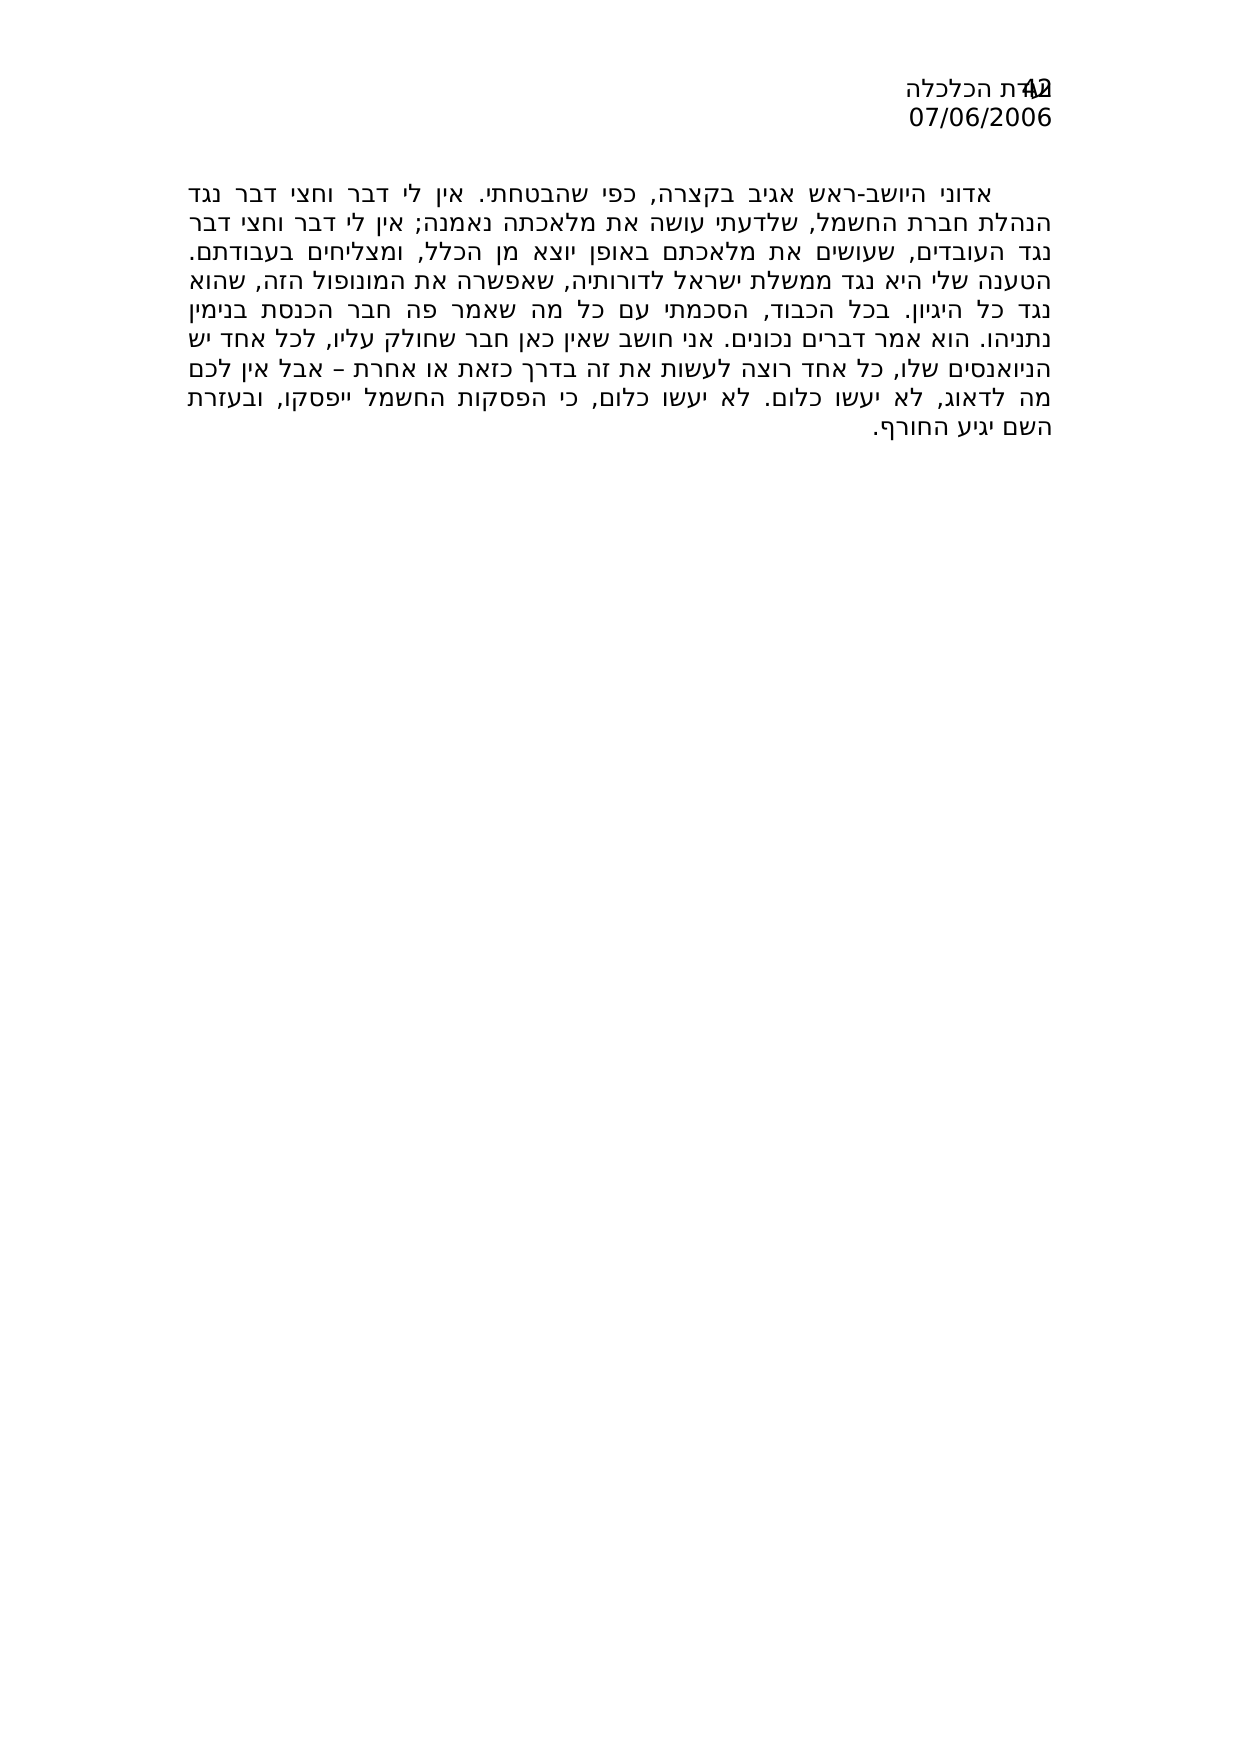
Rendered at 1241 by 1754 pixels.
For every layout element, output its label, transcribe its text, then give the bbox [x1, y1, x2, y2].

text אדוני היושב-ראש אגיב בקצרה, כפי שהבטחתי. אין לי דבר וחצי דבר נגד הנהלת חברת החשמל, שלדעתי עושה את מלאכתה נאמנה; אין לי דבר וחצי דבר נגד העובדים, שעושים את מלאכתם באופן יוצא מן הכלל, ומצליחים בעבודתם. הטענה שלי היא נגד ממשלת ישראל לדורותיה, שאפשרה את המונופול הזה, שהוא נגד כל היגיון. בכל הכבוד, הסכמתי עם כל מה שאמר פה חבר הכנסת בנימין נתניהו. הוא אמר דברים נכונים. אני חושב שאין כאן חבר שחולק עליו, לכל אחד יש הניואנסים שלו, כל אחד רוצה לעשות את זה בדרך כזאת או אחרת – אבל אין לכם מה לדאוג, לא יעשו כלום. לא יעשו כלום, כי הפסקות החשמל ייפסקו, ובעזרת השם יגיע החורף. [187, 179, 1053, 441]
